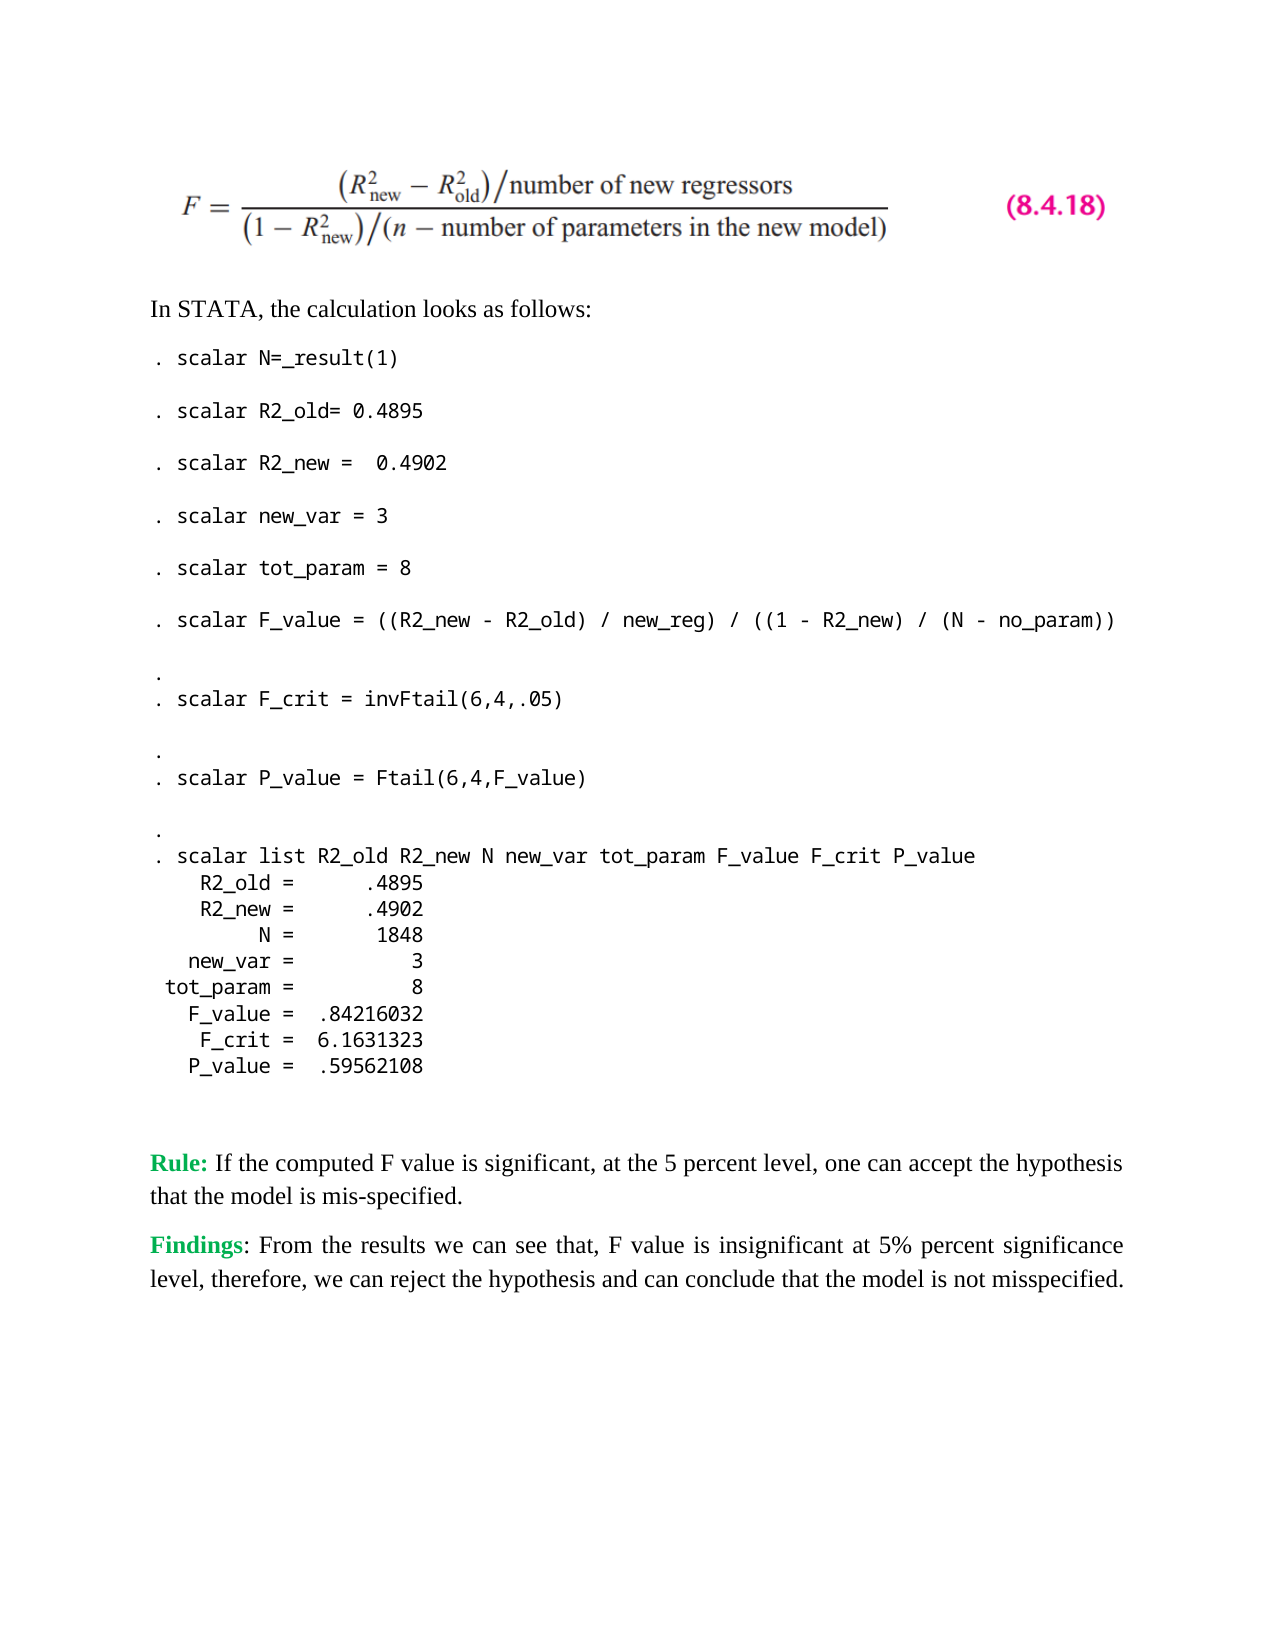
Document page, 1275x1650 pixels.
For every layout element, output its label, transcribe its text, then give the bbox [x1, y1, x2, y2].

text Findings: From the results we can see that, F value is insignificant at 5% percent significance level, therefore, we can reject the hypothesis and can conclude that the model is not misspecified. [150, 1231, 1125, 1292]
picture [150, 150, 1125, 273]
text Rule: If the computed F value is significant, at the 5 percent level, one can accept the hypothesis that the model is mis-specified. [150, 1148, 1125, 1210]
text In STATA, the calculation looks as follows: [150, 294, 1125, 323]
